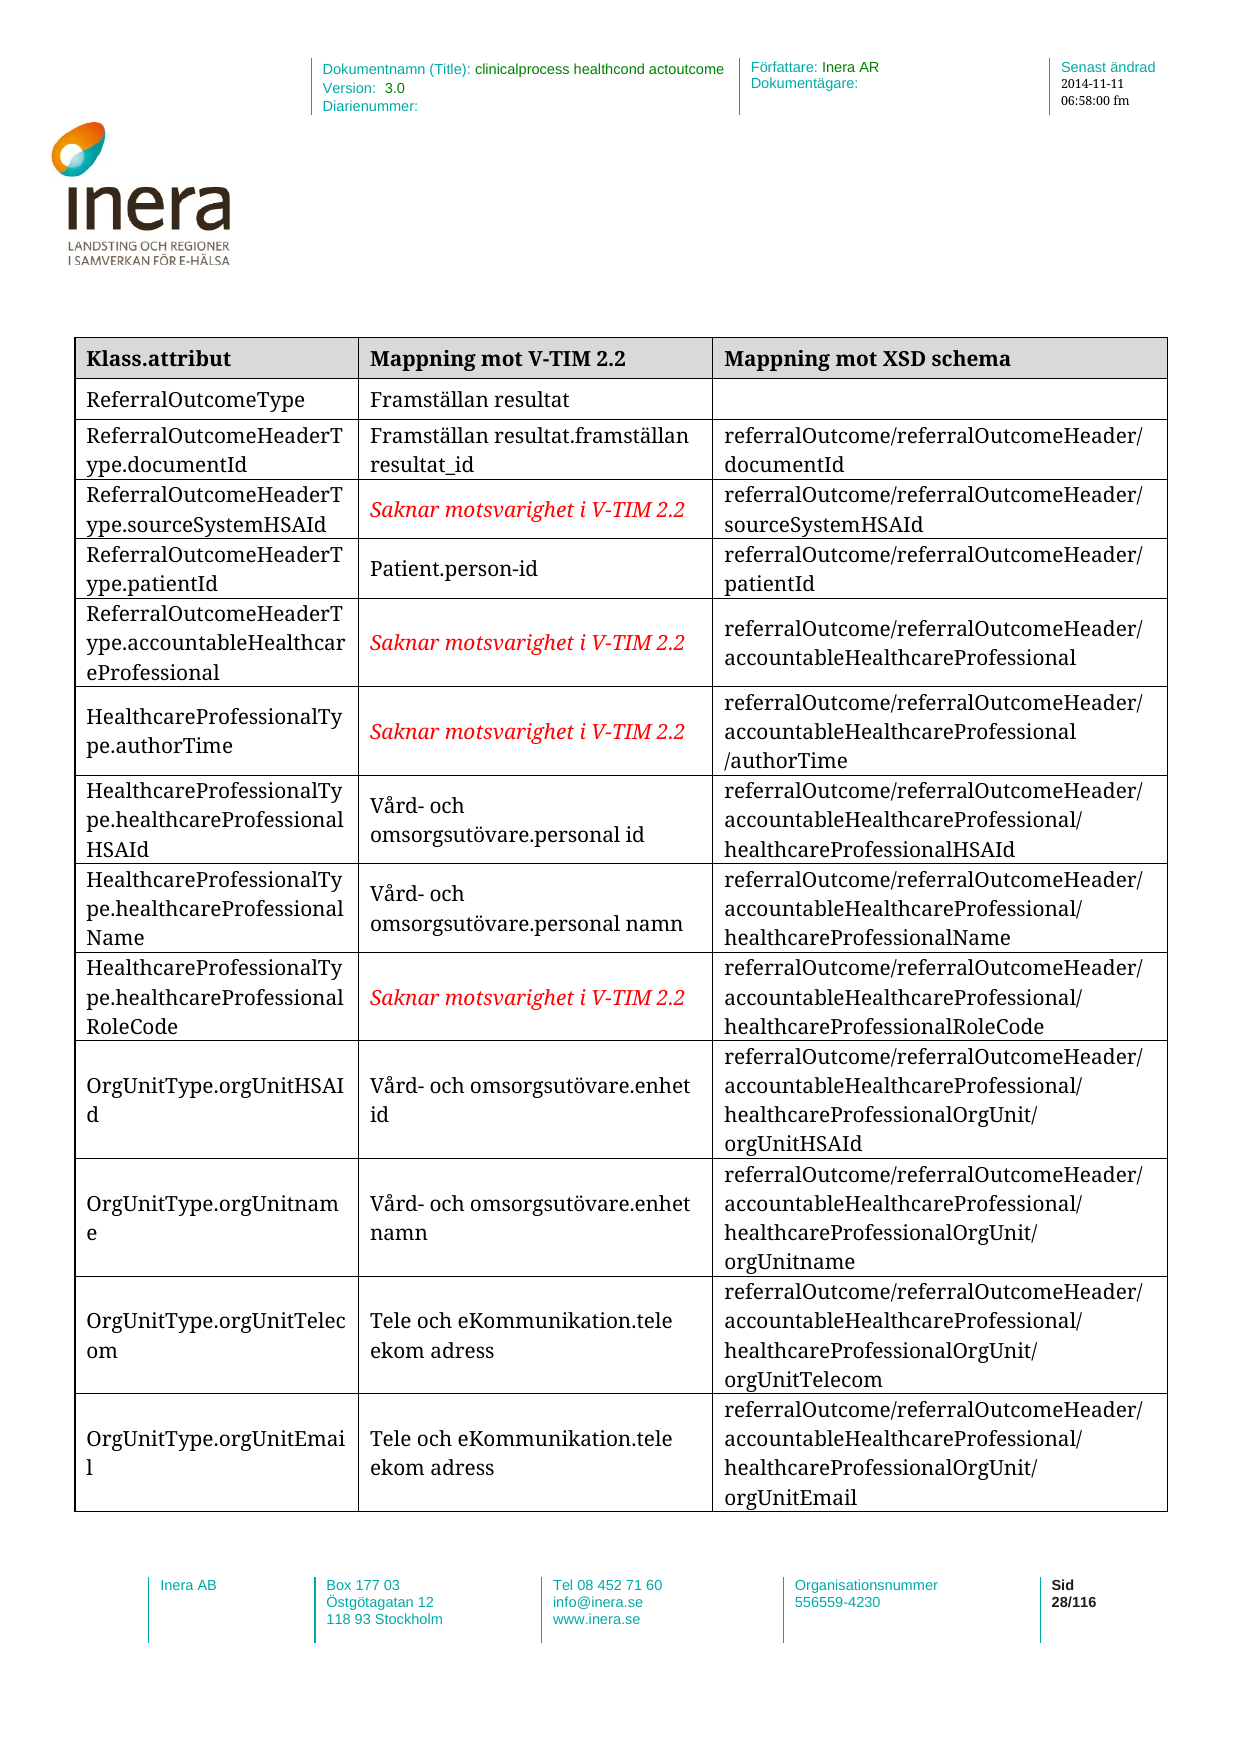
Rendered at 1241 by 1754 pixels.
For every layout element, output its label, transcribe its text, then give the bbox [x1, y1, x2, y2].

table_cell Tele och eKommunikation.tele ekom adress [359, 1394, 712, 1511]
table_cell ReferralOutcomeHeaderType.sourceSystemHSAId [76, 480, 358, 538]
table_cell Saknar motsvarighet i V-TIM 2.2 [359, 480, 712, 538]
table_cell referralOutcome/referralOutcomeHeader/accountableHealthcareProfessional/healthcareProfessionalOrgUnit/orgUnitname [713, 1159, 1167, 1276]
table_cell referralOutcome/referralOutcomeHeader/accountableHealthcareProfessional/healthcareProfessionalOrgUnit/orgUnitHSAId [713, 1041, 1167, 1158]
table_cell Patient.person-id [359, 539, 712, 597]
table_cell referralOutcome/referralOutcomeHeader/patientId [713, 539, 1167, 597]
table_cell Vård- och omsorgsutövare.personal id [359, 776, 712, 863]
table_cell referralOutcome/referralOutcomeHeader/accountableHealthcareProfessional/healthcareProfessionalOrgUnit/orgUnitEmail [713, 1394, 1167, 1511]
table_cell referralOutcome/referralOutcomeHeader/documentId [713, 420, 1167, 479]
table_cell HealthcareProfessionalType.healthcareProfessionalName [76, 864, 358, 952]
table_cell OrgUnitType.orgUnitTelecom [76, 1277, 358, 1393]
table_cell ReferralOutcomeHeaderType.documentId [76, 420, 358, 479]
table_cell ReferralOutcomeHeaderType.patientId [76, 539, 358, 597]
table_cell HealthcareProfessionalType.authorTime [76, 687, 358, 774]
table_cell OrgUnitType.orgUnitEmail [76, 1394, 358, 1511]
table_header Klass.attribut [76, 338, 358, 378]
table_cell [713, 379, 1167, 419]
table_cell ReferralOutcomeHeaderType.accountableHealthcareProfessional [76, 599, 358, 686]
table_cell Vård- och omsorgsutövare.enhet id [359, 1041, 712, 1158]
table_cell Tele och eKommunikation.tele ekom adress [359, 1277, 712, 1393]
table_cell Vård- och omsorgsutövare.enhet namn [359, 1159, 712, 1276]
table_cell Saknar motsvarighet i V-TIM 2.2 [359, 687, 712, 774]
table_cell referralOutcome/referralOutcomeHeader/accountableHealthcareProfessional/healthcareProfessionalOrgUnit/orgUnitTelecom [713, 1277, 1167, 1393]
table_cell Vård- och omsorgsutövare.personal namn [359, 864, 712, 952]
table_cell ReferralOutcomeType [76, 379, 358, 419]
table_cell Saknar motsvarighet i V-TIM 2.2 [359, 953, 712, 1040]
table_cell referralOutcome/referralOutcomeHeader/sourceSystemHSAId [713, 480, 1167, 538]
table_cell referralOutcome/referralOutcomeHeader/accountableHealthcareProfessional/healthcareProfessionalRoleCode [713, 953, 1167, 1040]
table_cell OrgUnitType.orgUnitHSAId [76, 1041, 358, 1158]
table_cell referralOutcome/referralOutcomeHeader/accountableHealthcareProfessional [713, 599, 1167, 686]
picture [51, 122, 230, 265]
table_cell Framställan resultat.framställan resultat_id [359, 420, 712, 479]
table_cell referralOutcome/referralOutcomeHeader/ accountableHealthcareProfessional /authorTime [713, 687, 1167, 774]
table_cell Framställan resultat [359, 379, 712, 419]
table_cell referralOutcome/referralOutcomeHeader/accountableHealthcareProfessional/healthcareProfessionalName [713, 864, 1167, 952]
table_cell HealthcareProfessionalType.healthcareProfessionalHSAId [76, 776, 358, 863]
table_header Mappning mot XSD schema [713, 338, 1167, 378]
table_cell referralOutcome/referralOutcomeHeader/accountableHealthcareProfessional/healthcareProfessionalHSAId [713, 776, 1167, 863]
table_cell HealthcareProfessionalType.healthcareProfessionalRoleCode [76, 953, 358, 1040]
table_cell Saknar motsvarighet i V-TIM 2.2 [359, 599, 712, 686]
table_cell OrgUnitType.orgUnitname [76, 1159, 358, 1276]
table_header Mappning mot V-TIM 2.2 [359, 338, 712, 378]
